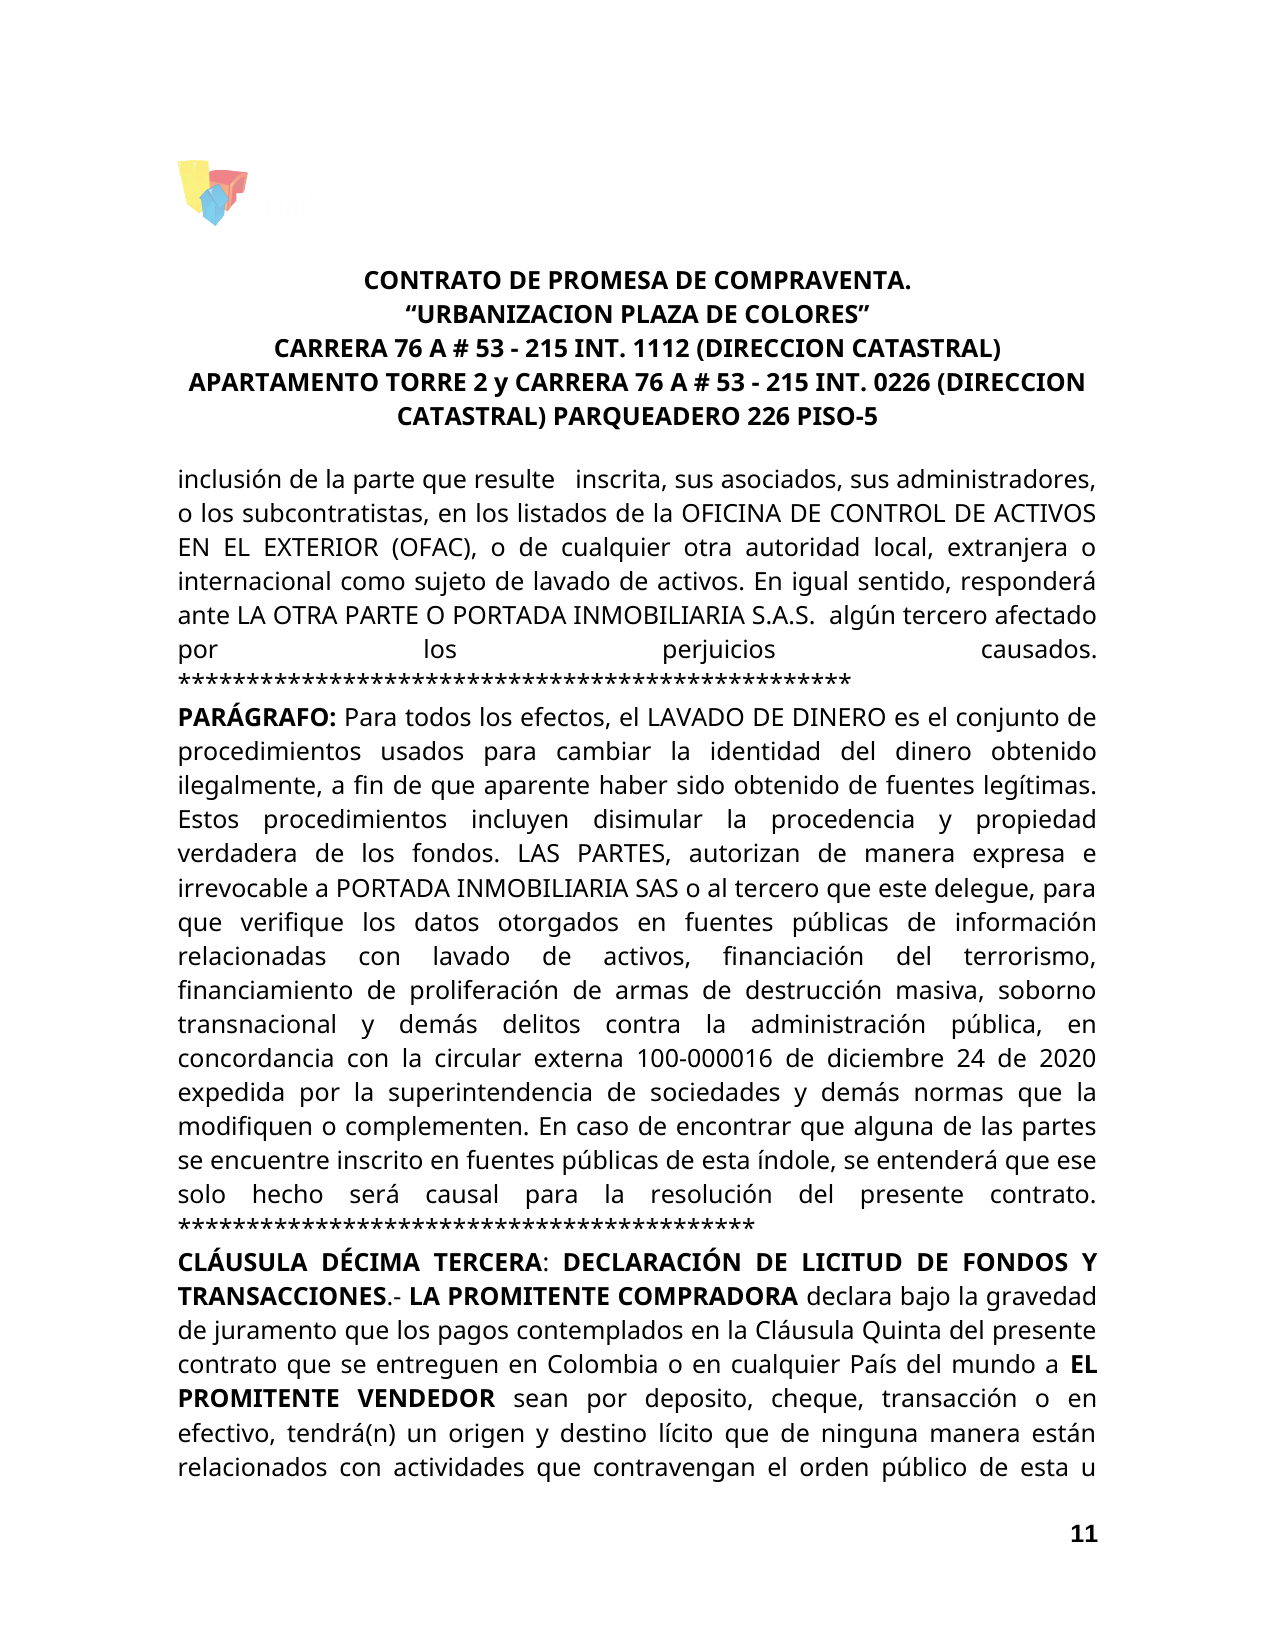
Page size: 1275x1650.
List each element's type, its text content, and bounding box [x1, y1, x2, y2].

text PARÁGRAFO: Para todos los efectos, el LAVADO DE DINERO es el conjunto de procedimientos usados para cambiar la identidad del dinero obtenido ilegalmente, a fin de que aparente haber sido obtenido de fuentes legítimas. Estos procedimientos incluyen disimular la procedencia y propiedad verdadera de los fondos. LAS PARTES, autorizan de manera expresa e irrevocable a PORTADA INMOBILIARIA SAS o al tercero que este delegue, para que verifique los datos otorgados en fuentes públicas de información relacionadas con lavado de activos, financiación del terrorismo, financiamiento de proliferación de armas de destrucción masiva, soborno transnacional y demás delitos contra la administración pública, en concordancia con la circular externa 100-000016 de diciembre 24 de 2020 expedida por la superintendencia de sociedades y demás normas que la modifiquen o complementen. En caso de encontrar que alguna de las partes se encuentre inscrito en fuentes públicas de esta índole, se entenderá que ese solo hecho será causal para la resolución del presente contrato. ****************************************** [177, 700, 1098, 1245]
picture [177, 160, 332, 234]
